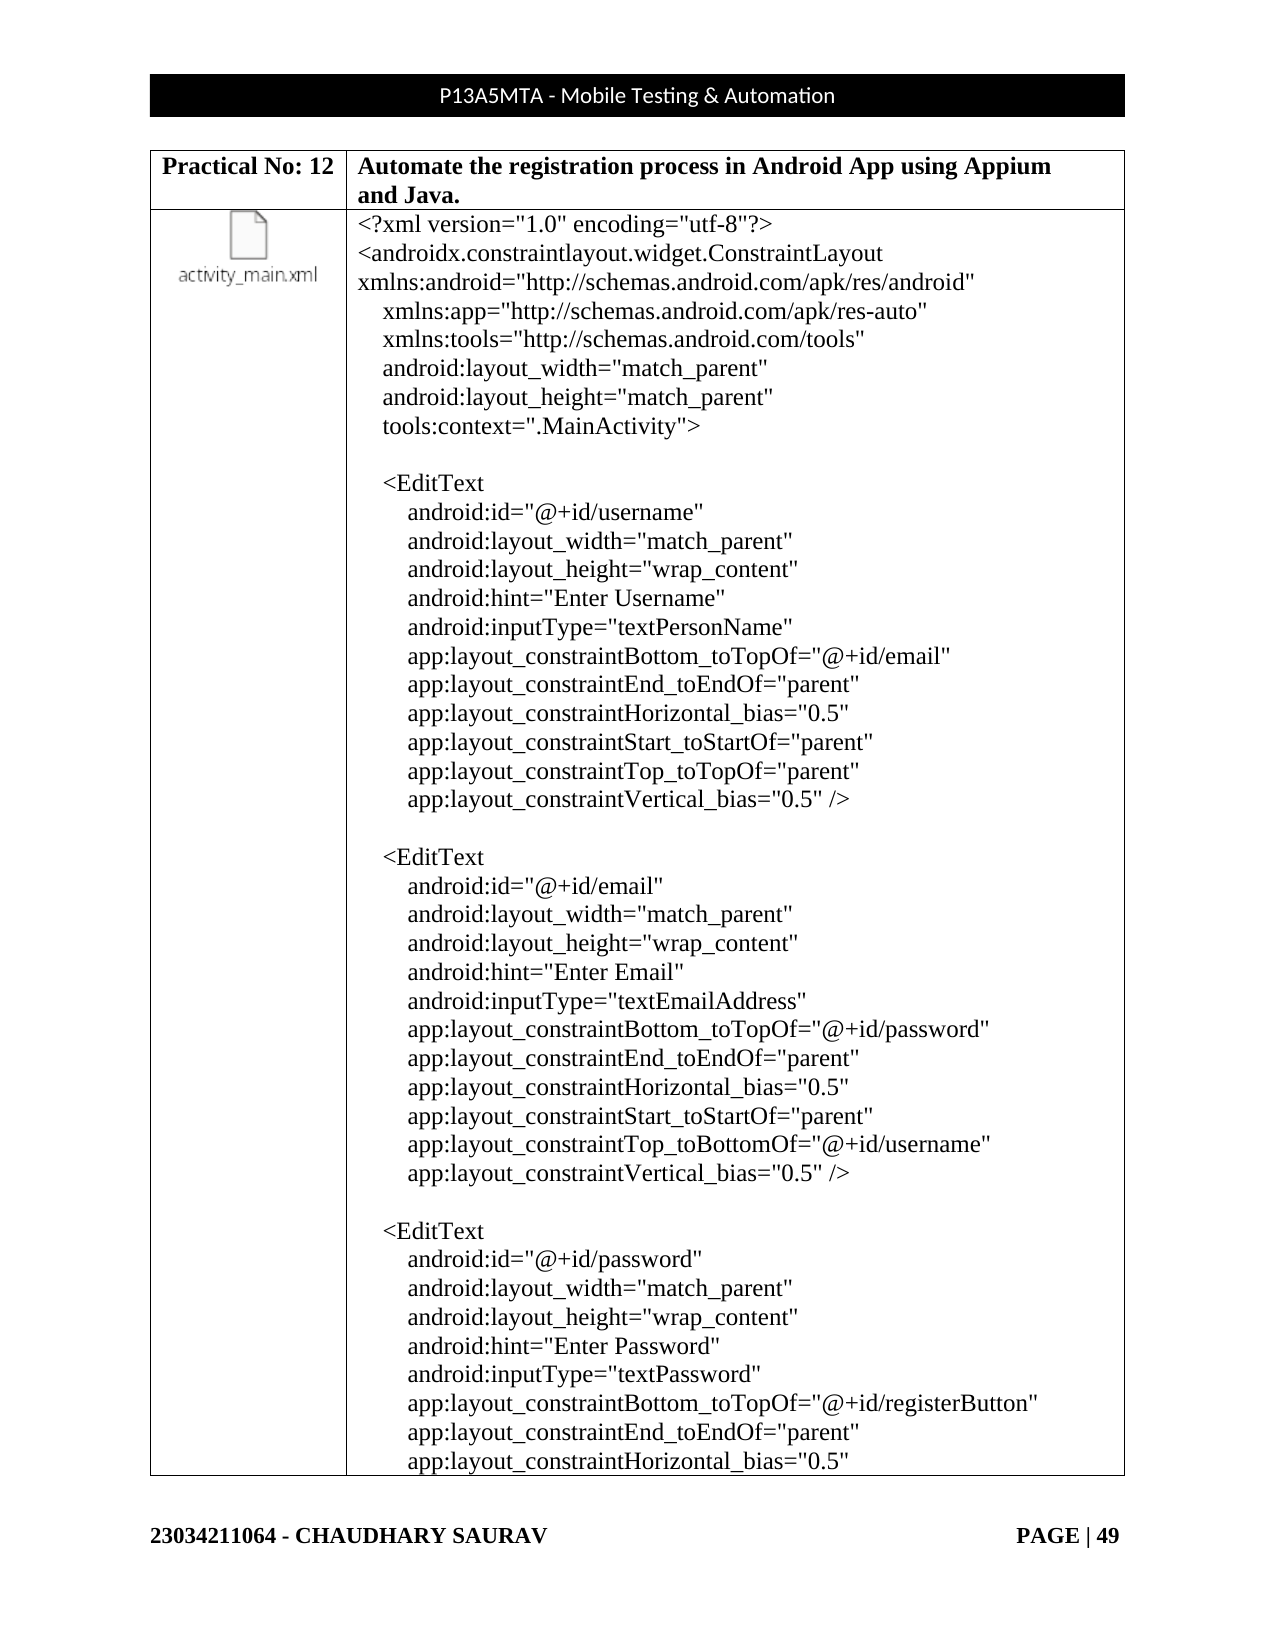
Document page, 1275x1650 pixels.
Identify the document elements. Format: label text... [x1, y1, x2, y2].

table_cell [347, 210, 1124, 1474]
table_cell [151, 210, 346, 1474]
table_header Automate the registration process in Android App using Appium and Java. [347, 151, 1124, 208]
table_header Practical No: 12 [151, 151, 346, 208]
